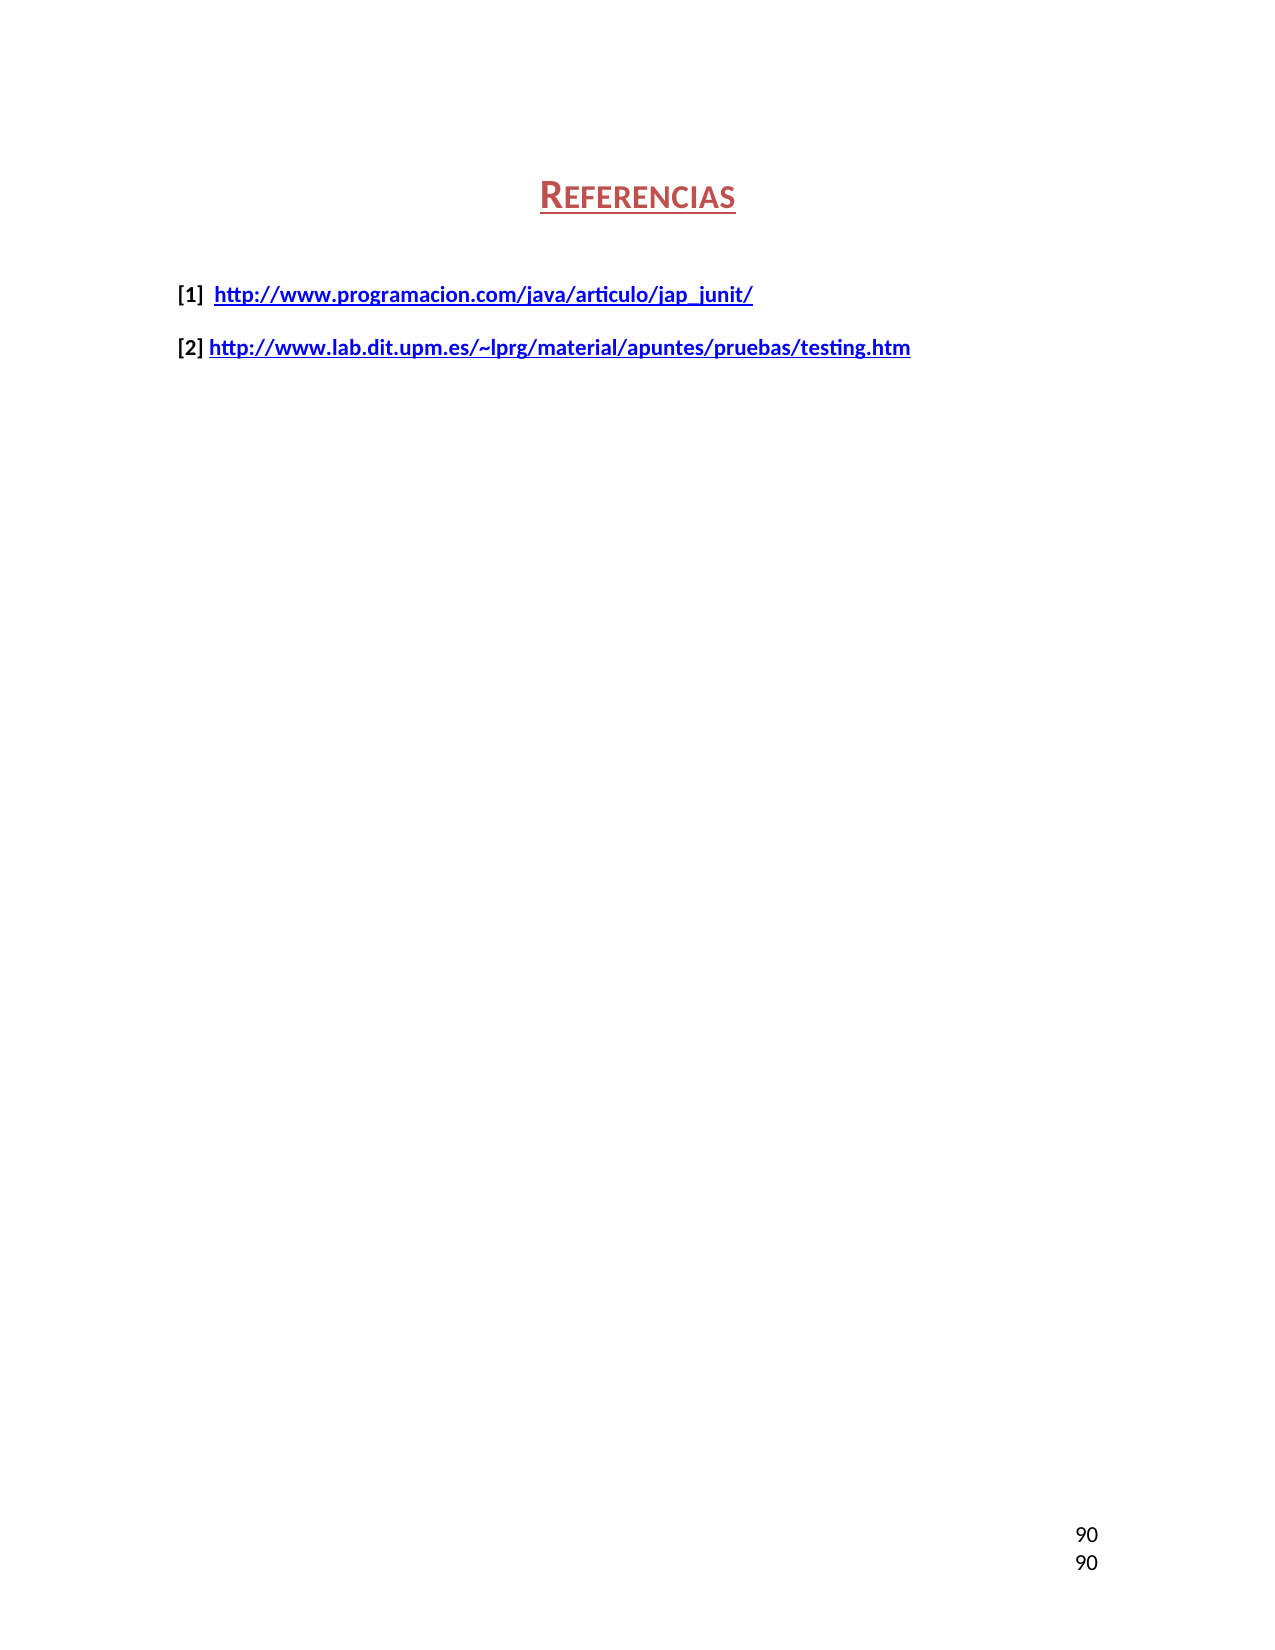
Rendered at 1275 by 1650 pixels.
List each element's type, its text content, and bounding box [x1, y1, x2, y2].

text [1] http://www.programacion.com/java/articulo/jap_junit/ [177, 280, 1098, 308]
subtitle Referencias [177, 168, 1098, 219]
text [2] http://www.lab.dit.upm.es/~lprg/material/apuntes/pruebas/testing.htm [177, 333, 1098, 361]
